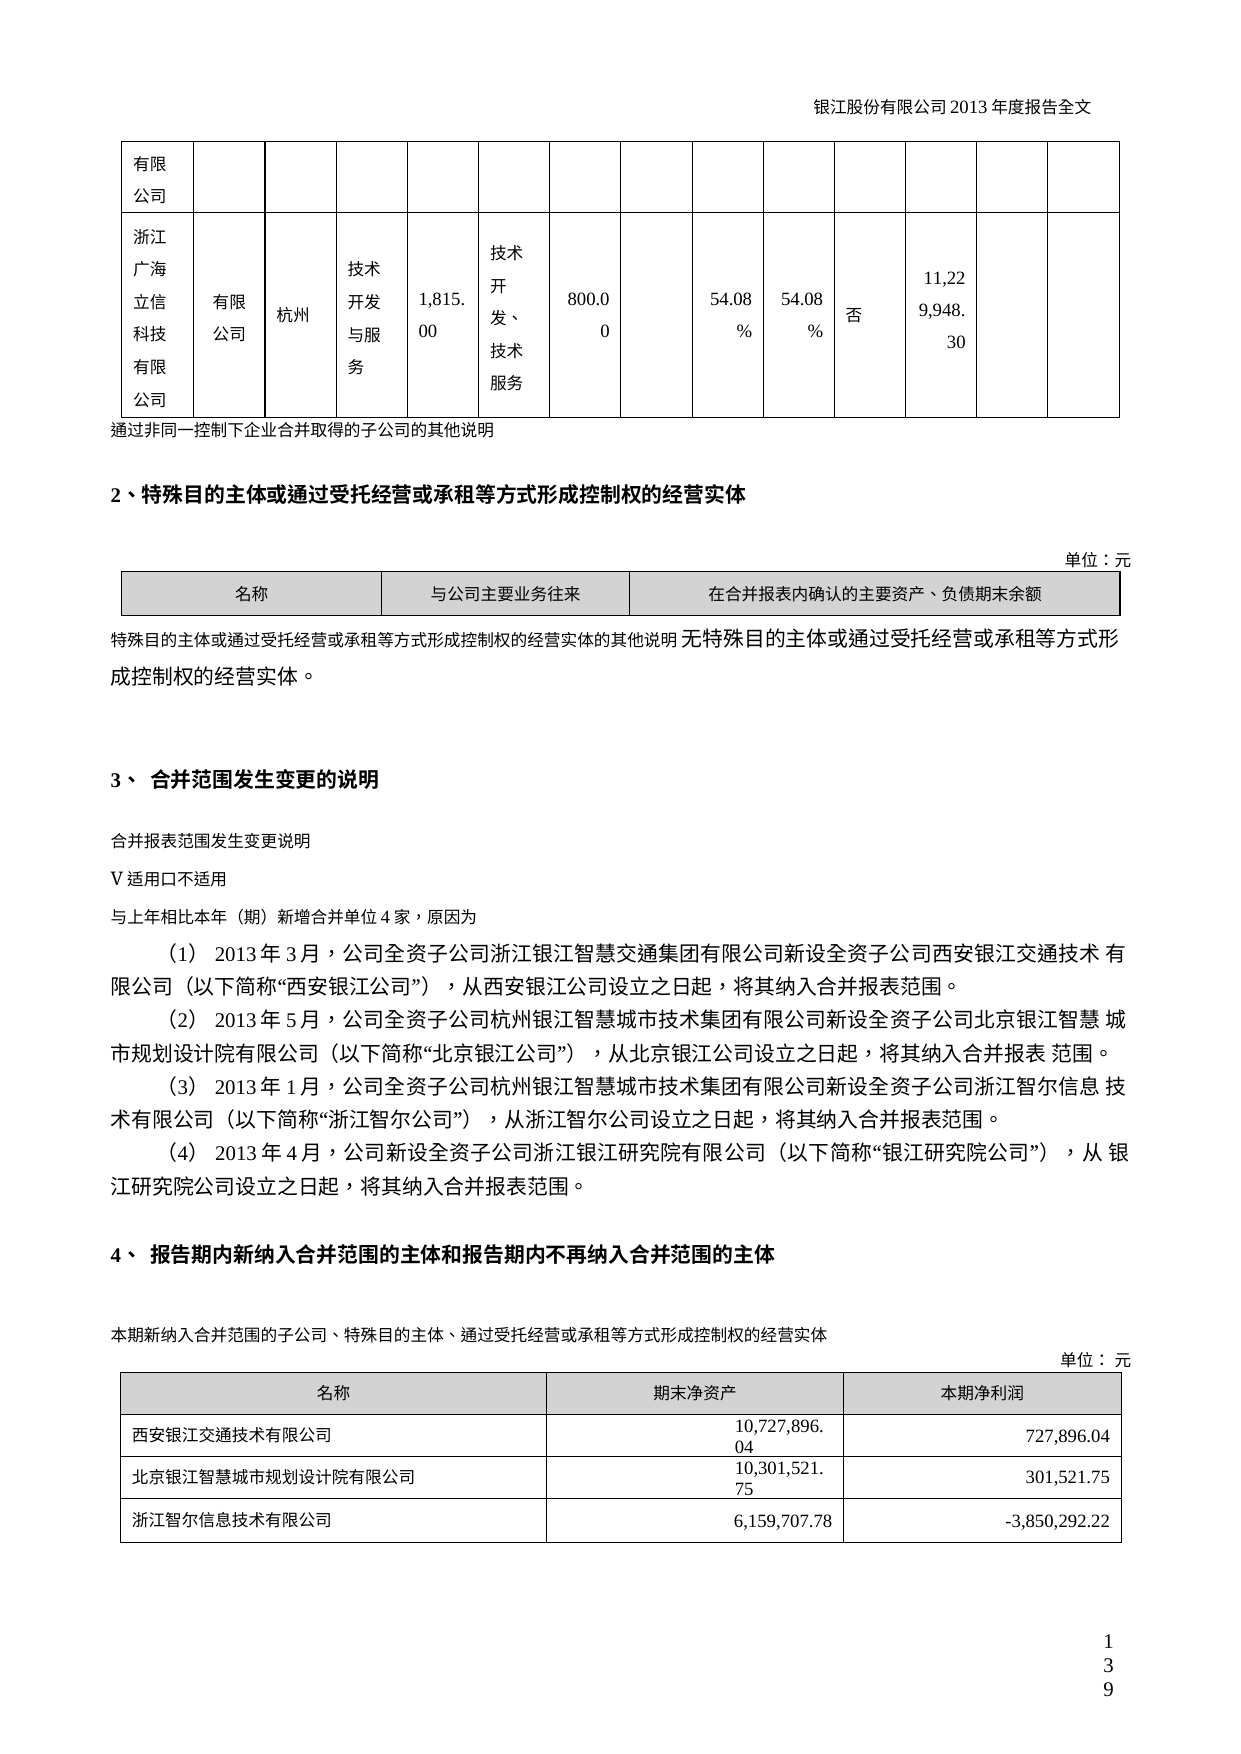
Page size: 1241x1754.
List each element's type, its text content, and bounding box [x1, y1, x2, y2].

text 特殊目的主体或通过受托经营或承租等方式形成控制权的经营实体的其他说明 无特殊目的主体或通过受托经营或承租等方式形成控制权的经营实体。 [110, 616, 1131, 692]
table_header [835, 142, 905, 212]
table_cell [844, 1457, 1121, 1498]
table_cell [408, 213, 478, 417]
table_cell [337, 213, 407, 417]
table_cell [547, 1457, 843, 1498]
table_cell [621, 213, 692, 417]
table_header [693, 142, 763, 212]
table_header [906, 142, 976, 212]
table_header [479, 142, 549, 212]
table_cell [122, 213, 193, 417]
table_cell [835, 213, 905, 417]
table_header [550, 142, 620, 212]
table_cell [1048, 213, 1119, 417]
text 4、 报告期内新纳入合并范围的主体和报告期内不再纳入合并范围的主体 [110, 1240, 1131, 1269]
text V适用口不适用 [110, 855, 1131, 893]
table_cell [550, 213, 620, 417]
text （2） 2013年5月，公司全资子公司杭州银江智慧城市技术集团有限公司新设全资子公司北京银江智慧 城市规划设计院有限公司（以下简称“北京银江公司”），从北京银江公司设立之日起，将其纳入合并报表 范围。 [110, 1001, 1131, 1068]
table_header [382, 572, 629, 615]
text 本期新纳入合并范围的子公司、特殊目的主体、通过受托经营或承租等方式形成控制权的经营实体 [110, 1311, 1131, 1349]
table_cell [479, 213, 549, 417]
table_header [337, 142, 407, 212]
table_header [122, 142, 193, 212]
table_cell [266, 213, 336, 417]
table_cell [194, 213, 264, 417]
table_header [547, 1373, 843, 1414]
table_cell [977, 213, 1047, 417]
text （3） 2013年1月，公司全资子公司杭州银江智慧城市技术集团有限公司新设全资子公司浙江智尔信息 技术有限公司（以下简称“浙江智尔公司”），从浙江智尔公司设立之日起，将其纳入合并报表范围。 [110, 1068, 1131, 1134]
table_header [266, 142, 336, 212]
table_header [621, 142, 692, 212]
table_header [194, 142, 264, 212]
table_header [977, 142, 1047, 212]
text 与上年相比本年（期）新增合并单位4家，原因为 [110, 893, 1131, 931]
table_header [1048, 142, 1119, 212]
text 3、 合并范围发生变更的说明 [110, 765, 1131, 793]
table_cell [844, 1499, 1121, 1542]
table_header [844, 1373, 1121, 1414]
text 单位： 元 [110, 1349, 1131, 1372]
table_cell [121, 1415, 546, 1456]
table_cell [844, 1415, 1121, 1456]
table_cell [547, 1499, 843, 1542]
text （1） 2013年3月，公司全资子公司浙江银江智慧交通集团有限公司新设全资子公司西安银江交通技术 有限公司（以下简称“西安银江公司”），从西安银江公司设立之日起，将其纳入合并报表范围。 [110, 935, 1131, 1001]
text （4） 2013年4月，公司新设全资子公司浙江银江研究院有限公司（以下简称“银江研究院公司”），从 银江研究院公司设立之日起，将其纳入合并报表范围。 [110, 1134, 1131, 1201]
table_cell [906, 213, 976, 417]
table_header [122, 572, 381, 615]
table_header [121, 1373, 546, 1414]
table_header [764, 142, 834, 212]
text 单位：元 [110, 548, 1131, 571]
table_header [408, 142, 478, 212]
text 通过非同一控制下企业合并取得的子公司的其他说明 [110, 418, 1131, 441]
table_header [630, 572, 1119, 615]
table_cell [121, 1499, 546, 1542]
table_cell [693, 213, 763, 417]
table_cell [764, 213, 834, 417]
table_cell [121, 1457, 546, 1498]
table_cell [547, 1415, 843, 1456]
text 2、特殊目的主体或通过受托经营或承租等方式形成控制权的经营实体 [110, 480, 1131, 509]
text 合并报表范围发生变更说明 [110, 817, 1131, 855]
